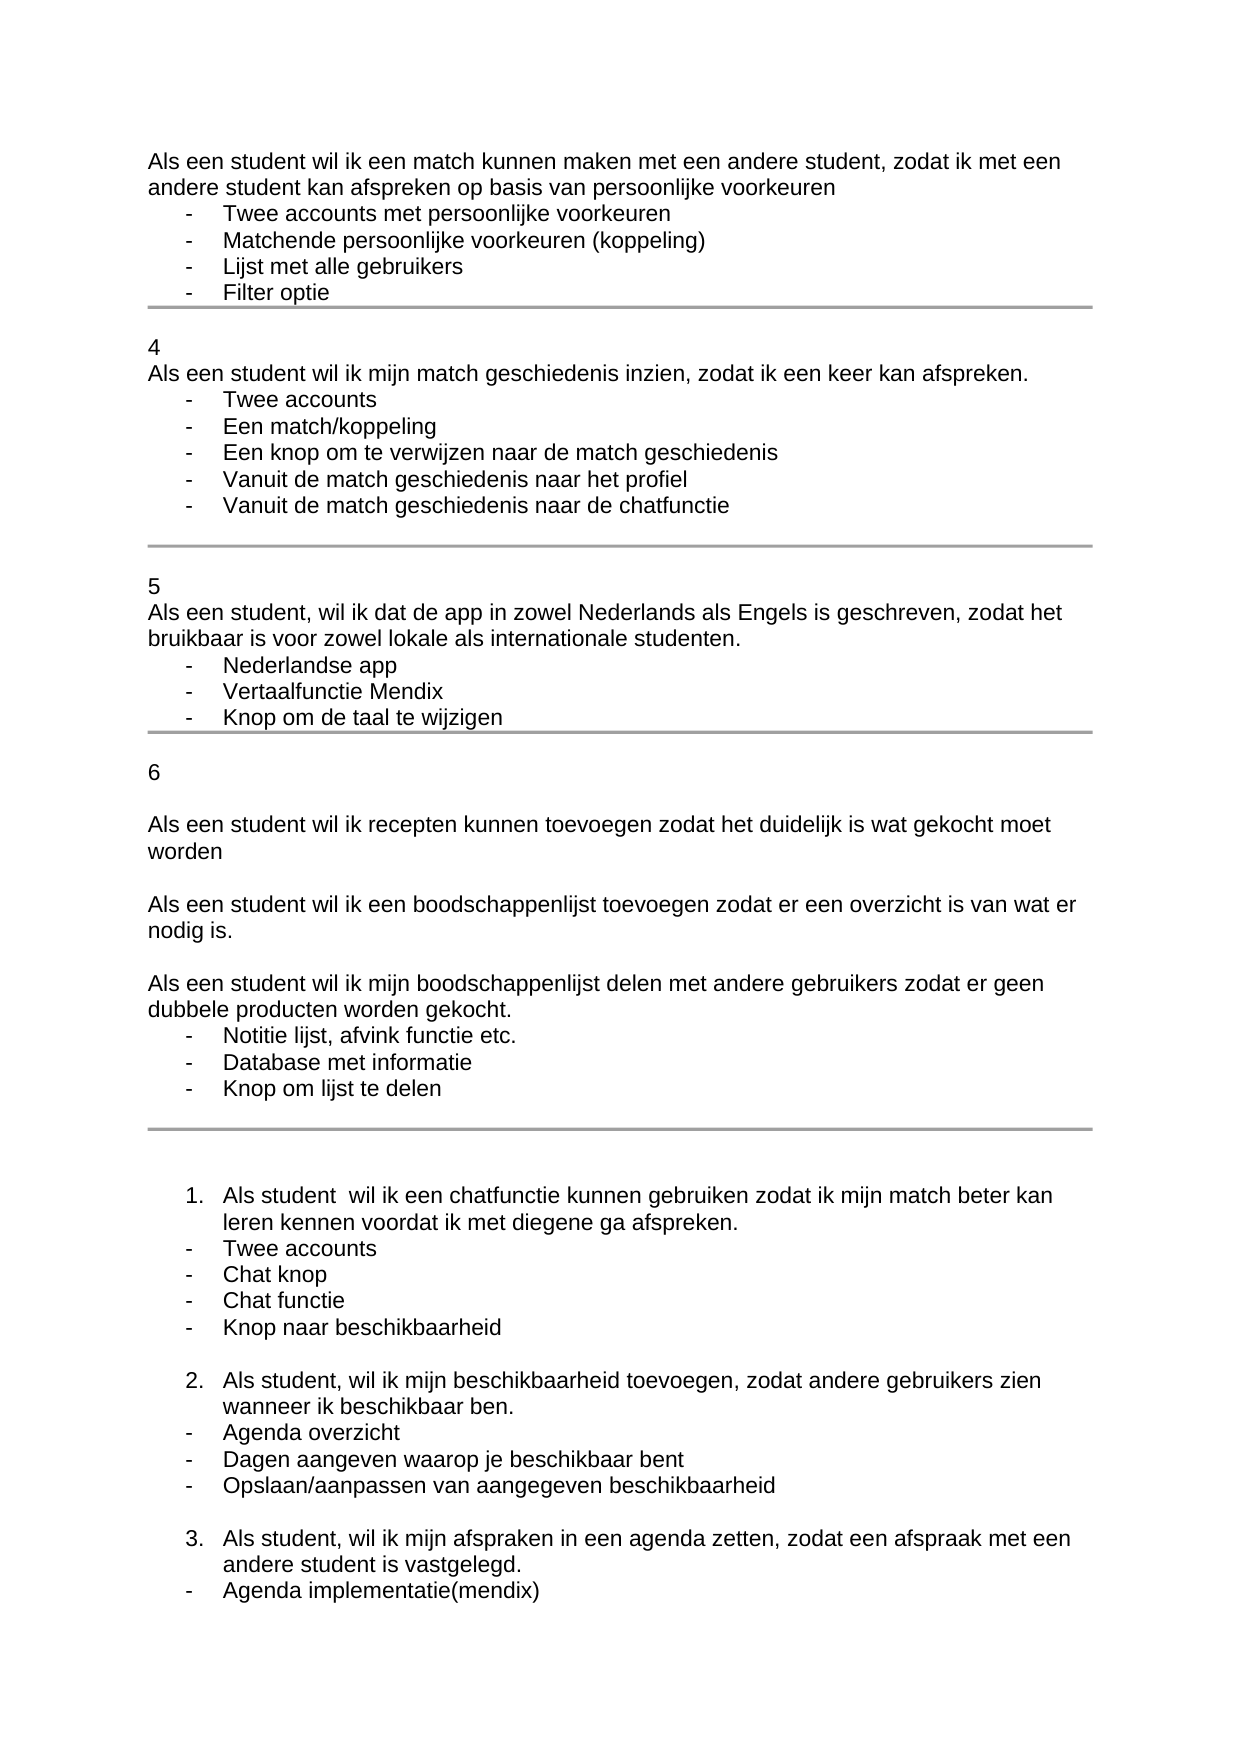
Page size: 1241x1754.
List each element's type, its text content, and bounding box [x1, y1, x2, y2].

list Twee accounts [185, 1235, 1093, 1261]
text 6 [148, 759, 1093, 785]
list Nederlandse app [185, 652, 1093, 678]
list Chat knop [185, 1261, 1093, 1287]
list Een knop om te verwijzen naar de match geschiedenis [185, 439, 1093, 466]
list Knop om lijst te delen [185, 1075, 1093, 1101]
list Agenda implementatie(mendix) [185, 1577, 1093, 1604]
list Matchende persoonlijke voorkeuren (koppeling) [185, 227, 1093, 253]
text Als een student wil ik een match kunnen maken met een andere student, zodat ik met een andere student kan afspreken op basis van persoonlijke voorkeuren [148, 148, 1093, 200]
list Database met informatie [185, 1049, 1093, 1075]
list Een match/koppeling [185, 413, 1093, 439]
list Twee accounts met persoonlijke voorkeuren [185, 200, 1093, 227]
text Als een student wil ik mijn match geschiedenis inzien, zodat ik een keer kan afspreken. [148, 360, 1093, 386]
list Dagen aangeven waarop je beschikbaar bent [185, 1446, 1093, 1472]
list Agenda overzicht [185, 1419, 1093, 1446]
text 5 [148, 573, 1093, 599]
list Als student wil ik een chatfunctie kunnen gebruiken zodat ik mijn match beter kan leren kennen voordat ik met diegene ga afspreken. [185, 1182, 1093, 1235]
list Vertaalfunctie Mendix [185, 678, 1093, 704]
text Als een student wil ik een boodschappenlijst toevoegen zodat er een overzicht is van wat er nodig is. [148, 891, 1093, 943]
list Filter optie [185, 279, 1093, 305]
list Vanuit de match geschiedenis naar de chatfunctie [185, 492, 1093, 518]
text Als een student wil ik mijn boodschappenlijst delen met andere gebruikers zodat er geen dubbele producten worden gekocht. [148, 969, 1093, 1022]
list Knop naar beschikbaarheid [185, 1314, 1093, 1340]
list Opslaan/aanpassen van aangegeven beschikbaarheid [185, 1472, 1093, 1498]
list Lijst met alle gebruikers [185, 253, 1093, 279]
list Knop om de taal te wijzigen [185, 704, 1093, 730]
text 4 [148, 334, 1093, 360]
text Als een student, wil ik dat de app in zowel Nederlands als Engels is geschreven, zodat het bruikbaar is voor zowel lokale als internationale studenten. [148, 599, 1093, 652]
list Als student, wil ik mijn afspraken in een agenda zetten, zodat een afspraak met een andere student is vastgelegd. [185, 1525, 1093, 1577]
list Twee accounts [185, 386, 1093, 413]
list Vanuit de match geschiedenis naar het profiel [185, 466, 1093, 492]
text Als een student wil ik recepten kunnen toevoegen zodat het duidelijk is wat gekocht moet worden [148, 811, 1093, 864]
list Notitie lijst, afvink functie etc. [185, 1022, 1093, 1049]
list Als student, wil ik mijn beschikbaarheid toevoegen, zodat andere gebruikers zien wanneer ik beschikbaar ben. [185, 1367, 1093, 1419]
list Chat functie [185, 1287, 1093, 1314]
